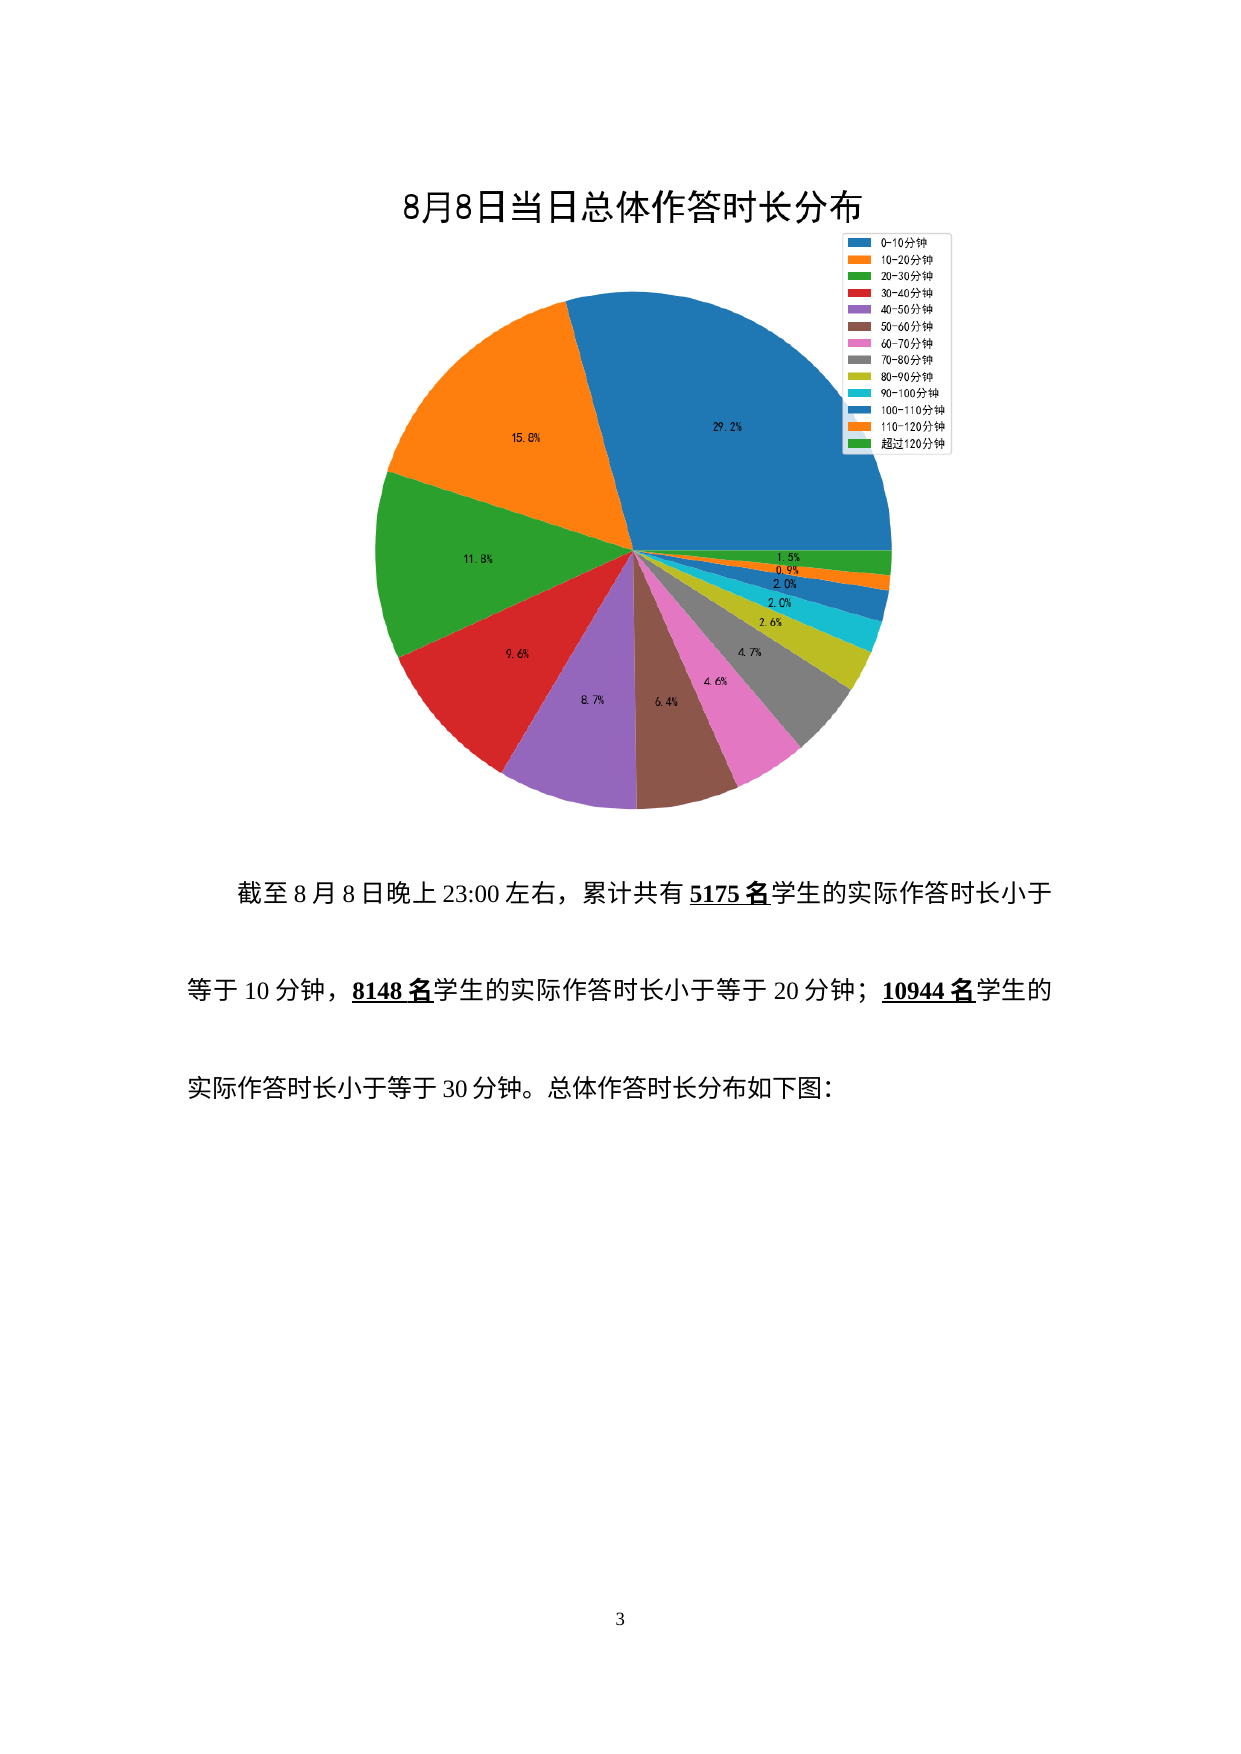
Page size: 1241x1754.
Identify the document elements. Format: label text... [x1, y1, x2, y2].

picture [307, 162, 977, 830]
text 截至8月8日晚上23:00左右，累计共有5175名学生的实际作答时长小于等于10分钟，8148名学生的实际作答时长小于等于20分钟；10944名学生的实际作答时长小于等于30分钟。总体作答时长分布如下图： [187, 859, 1053, 1119]
